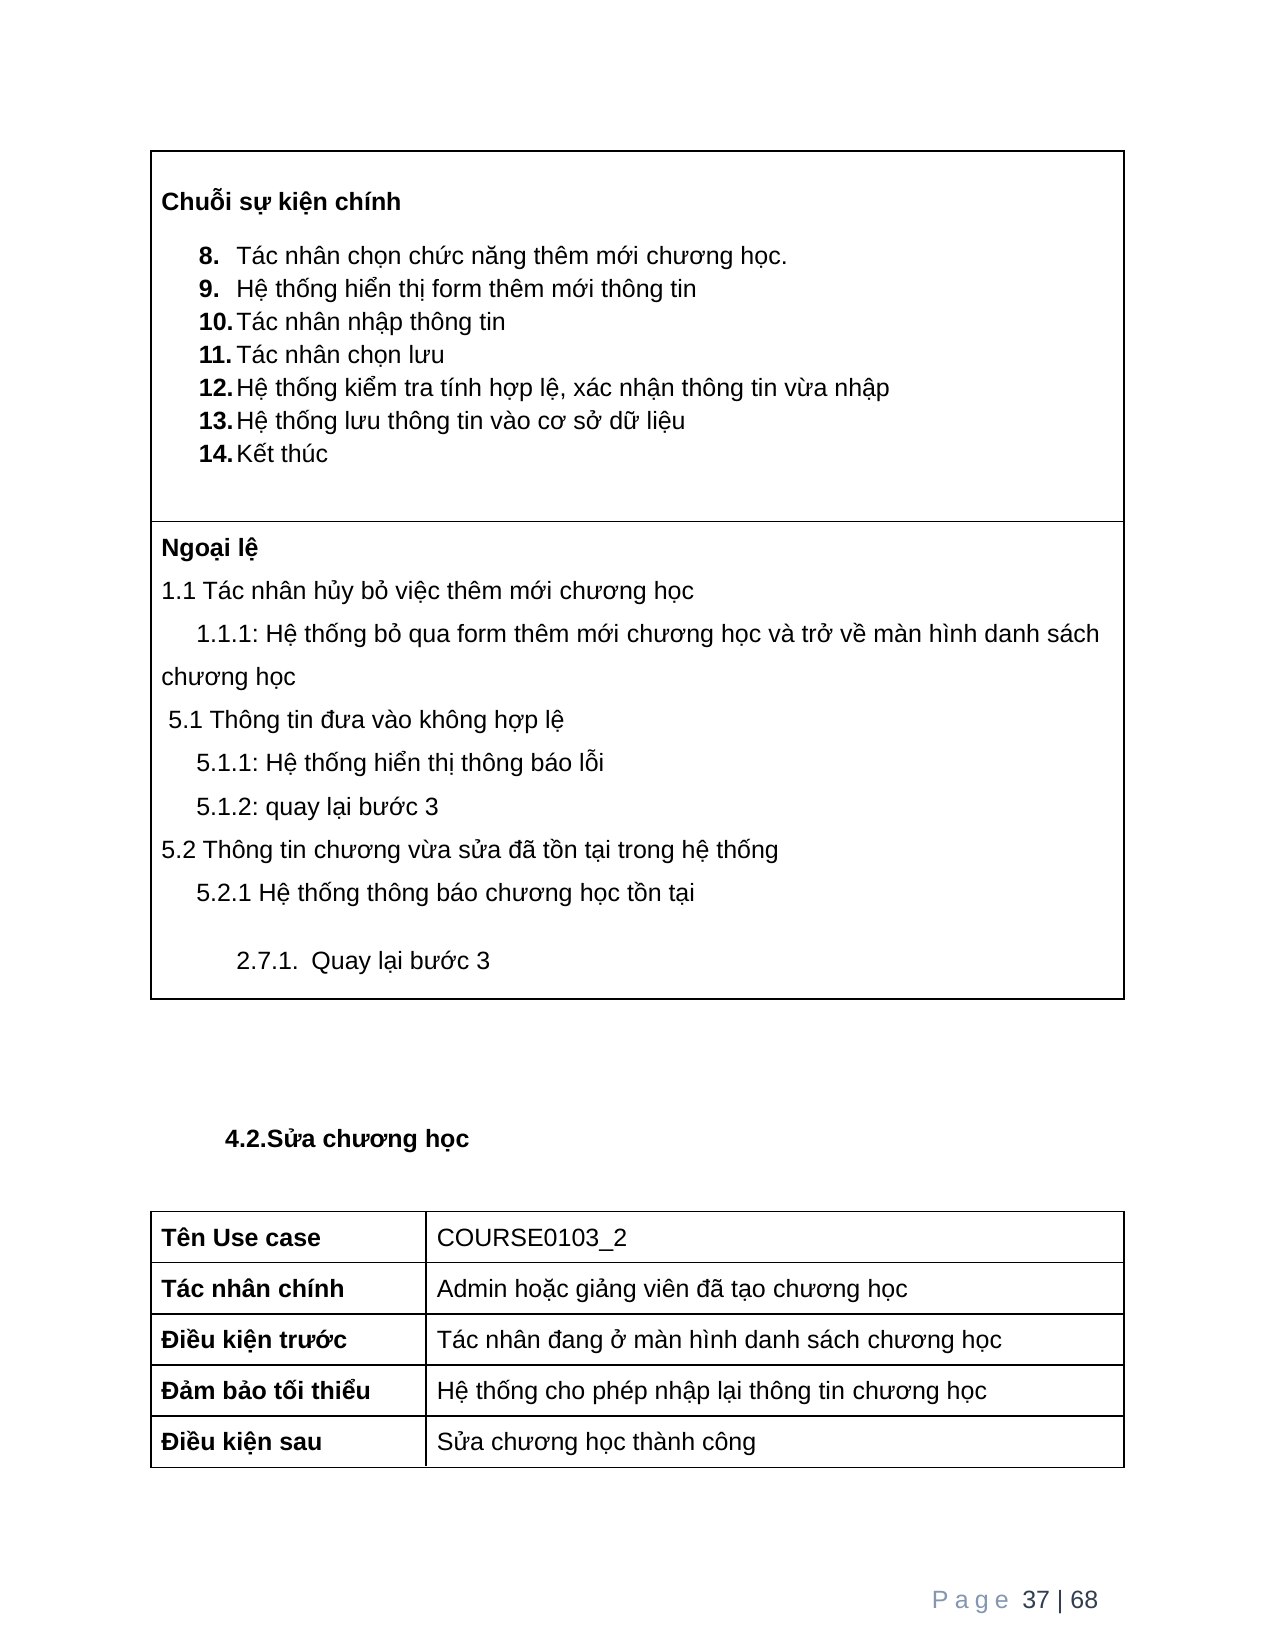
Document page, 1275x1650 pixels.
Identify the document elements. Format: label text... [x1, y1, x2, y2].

table_cell Điều kiện sau [152, 1417, 425, 1466]
table_header Tên Use case [152, 1212, 425, 1262]
table_header COURSE0103_2 [427, 1212, 1123, 1262]
table_cell Tác nhân đang ở màn hình danh sách chương học [427, 1315, 1123, 1364]
subtitle 4.2.Sửa chương học [194, 1124, 1125, 1153]
table_cell Sửa chương học thành công [427, 1417, 1123, 1466]
table_cell Điều kiện trước [152, 1315, 425, 1364]
table_cell Ngoại lệ 1.1 Tác nhân hủy bỏ việc thêm mới chương học 1.1.1: Hệ thống bỏ qua form thêm mới chương học và trở về màn hình danh sách chương học 5.1 Thông tin đưa vào không hợp lệ 5.1.1: Hệ thống hiển thị thông báo lỗi 5.1.2: quay lại bước 3 5.2 Thông tin chương vừa sửa đã tồn tại trong hệ thống 5.2.1 Hệ thống thông báo chương học tồn tại Quay lại bước 3 [152, 522, 1123, 998]
table_cell Admin hoặc giảng viên đã tạo chương học [427, 1263, 1123, 1313]
table_cell Hệ thống cho phép nhập lại thông tin chương học [427, 1366, 1123, 1415]
table_cell Chuỗi sự kiện chính Tác nhân chọn chức năng thêm mới chương học. Hệ thống hiển thị form thêm mới thông tin Tác nhân nhập thông tin Tác nhân chọn lưu Hệ thống kiểm tra tính hợp lệ, xác nhận thông tin vừa nhập Hệ thống lưu thông tin vào cơ sở dữ liệu Kết thúc [152, 152, 1123, 521]
table_cell Tác nhân chính [152, 1263, 425, 1313]
table_cell Đảm bảo tối thiểu [152, 1366, 425, 1415]
